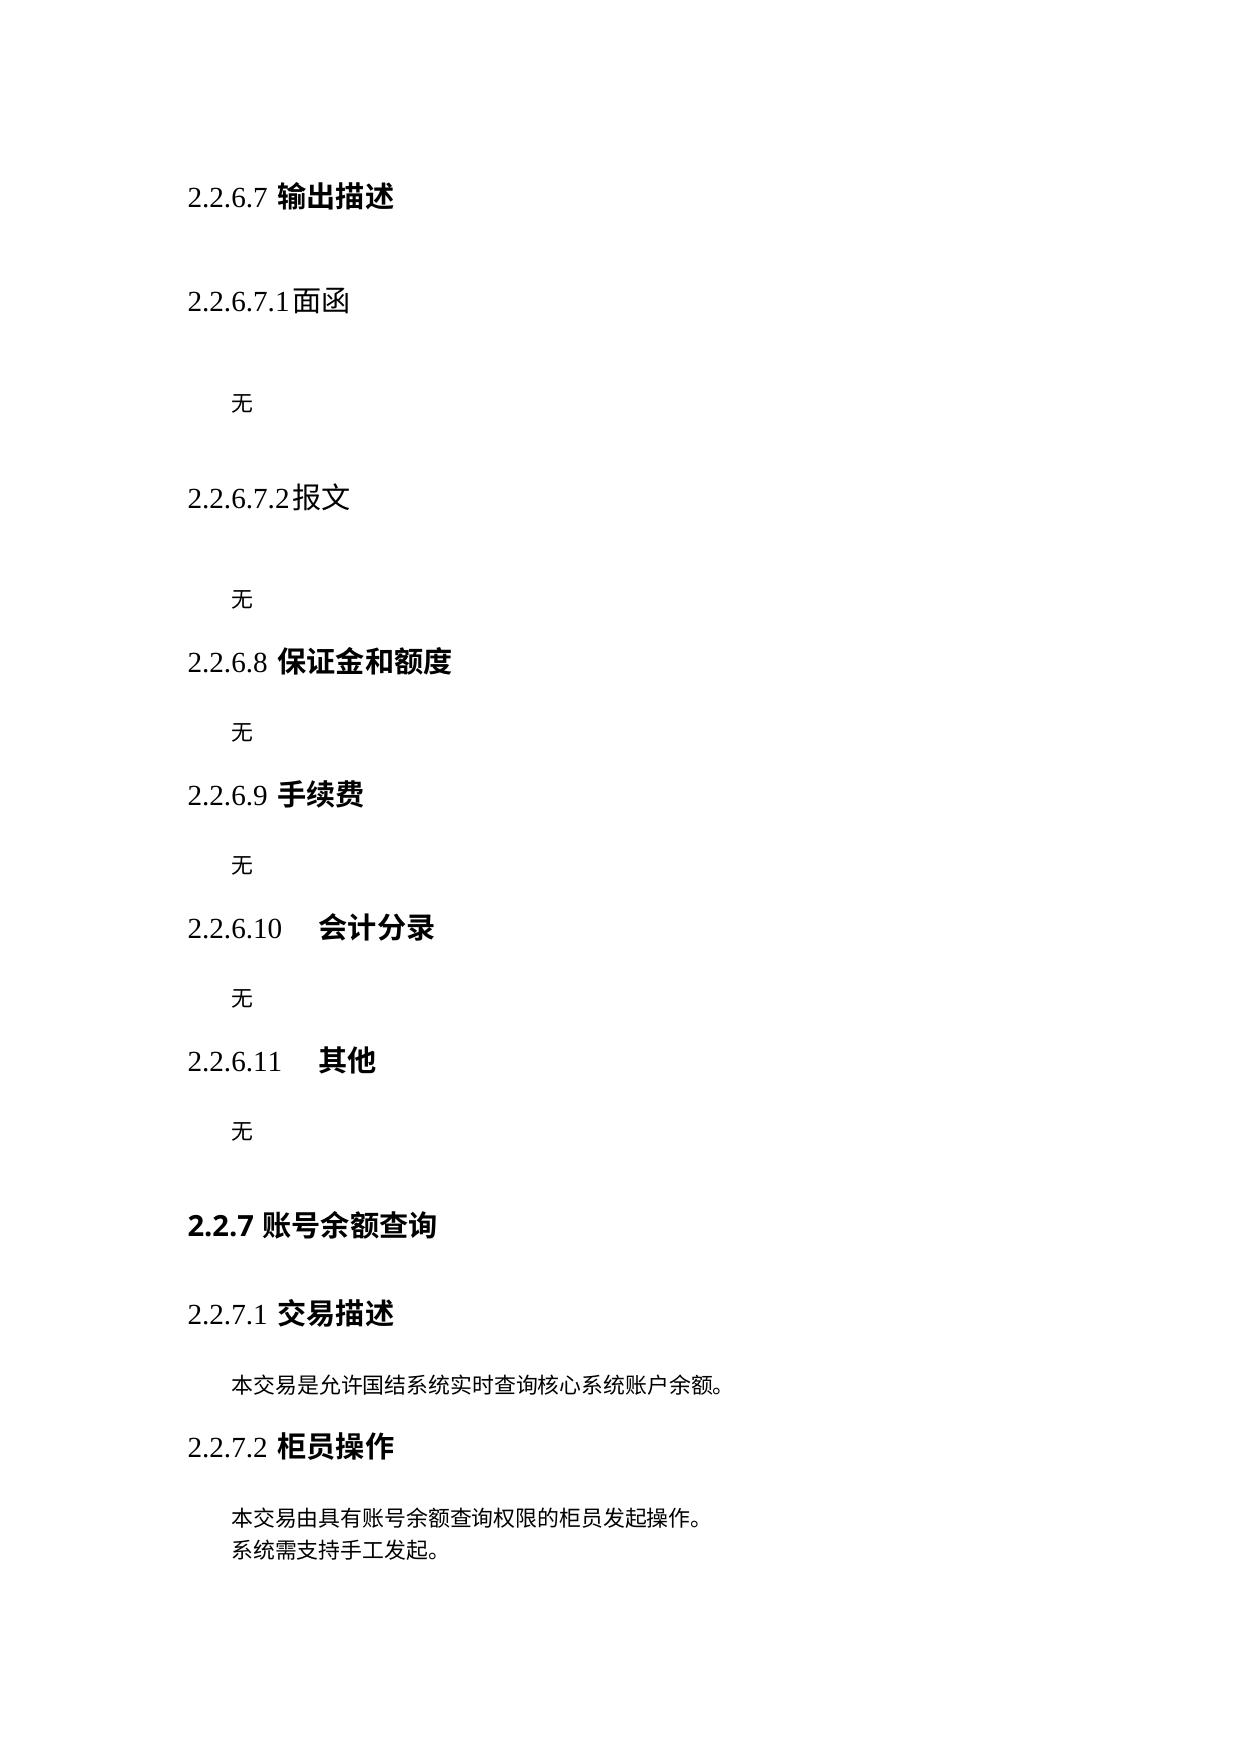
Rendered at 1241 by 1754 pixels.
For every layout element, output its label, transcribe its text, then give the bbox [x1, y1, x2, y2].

text 无 [187, 386, 1053, 418]
subtitle 交易描述 [187, 1279, 1053, 1344]
subtitle 保证金和额度 [187, 627, 1053, 692]
subtitle 输出描述 [187, 162, 1053, 227]
subtitle 柜员操作 [187, 1412, 1053, 1477]
text 无 [187, 848, 1053, 880]
subtitle 手续费 [187, 760, 1053, 825]
text 系统需支持手工发起。 [187, 1533, 1053, 1566]
text 本交易是允许国结系统实时查询核心系统账户余额。 [187, 1367, 1053, 1400]
subtitle 会计分录 [187, 893, 1053, 958]
subtitle 其他 [187, 1026, 1053, 1091]
text 无 [231, 1114, 1053, 1146]
subtitle 面函 [187, 267, 1053, 332]
text 本交易由具有账号余额查询权限的柜员发起操作。 [187, 1501, 1053, 1533]
text 无 [187, 981, 1053, 1013]
subtitle 账号余额查询 [187, 1191, 1053, 1256]
text 无 [187, 715, 1053, 747]
text 无 [209, 582, 1053, 614]
subtitle 报文 [187, 463, 1053, 528]
